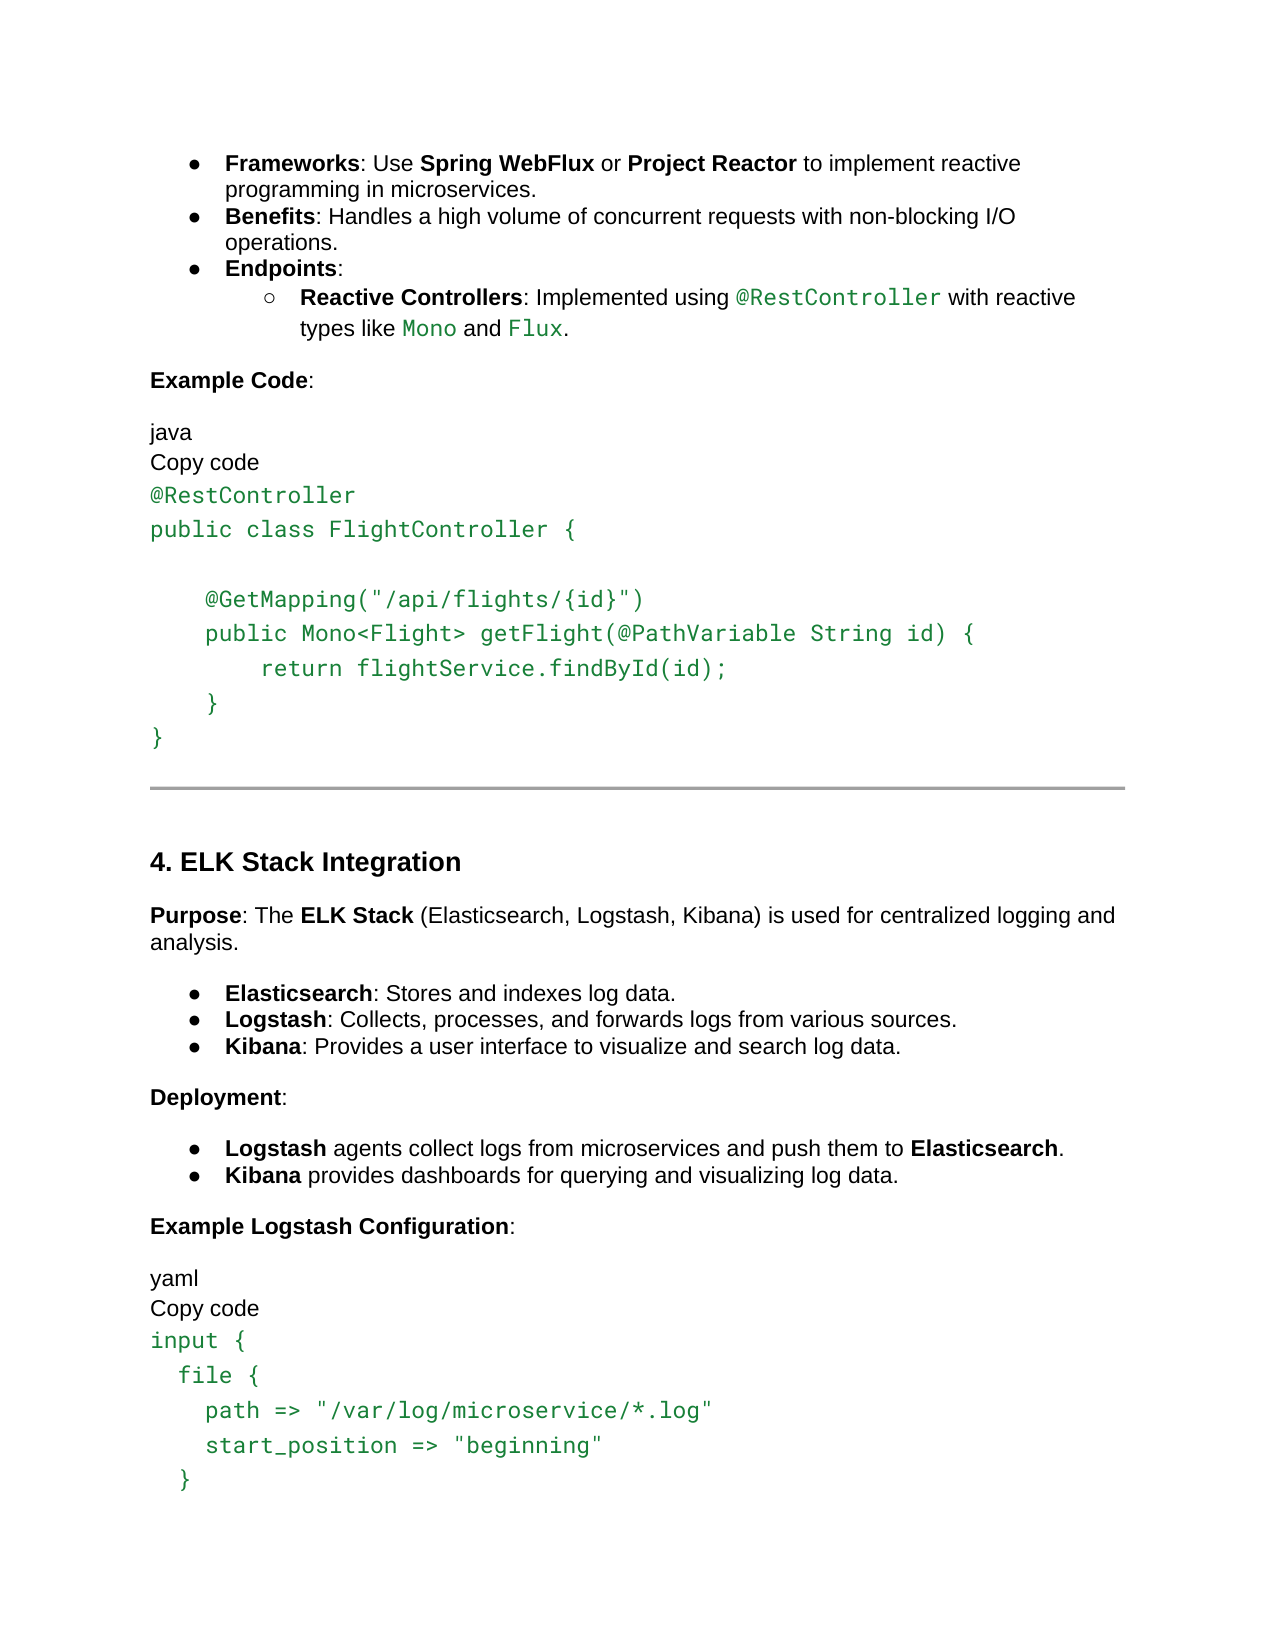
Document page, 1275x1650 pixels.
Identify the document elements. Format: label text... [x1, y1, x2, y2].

text public class FlightController { [150, 514, 1125, 544]
list Frameworks: Use Spring WebFlux or Project Reactor to implement reactive programming in microservices. [187, 150, 1125, 203]
text } [150, 687, 1125, 717]
list Reactive Controllers: Implemented using @RestController with reactive types like Mono and Flux. [262, 282, 1125, 342]
list Benefits: Handles a high volume of concurrent requests with non-blocking I/O operations. [187, 203, 1125, 255]
text java [150, 418, 1125, 445]
text @GetMapping("/api/flights/{id}") [150, 583, 1125, 613]
text } [150, 1464, 1125, 1494]
list Endpoints: [187, 255, 1125, 282]
text path => "/var/log/microservice/*.log" [150, 1394, 1125, 1424]
text Copy code [150, 449, 1125, 475]
text } [150, 722, 1125, 752]
text Example Logstash Configuration: [150, 1213, 1125, 1239]
list Kibana: Provides a user interface to visualize and search log data. [187, 1033, 1125, 1059]
list Kibana provides dashboards for querying and visualizing log data. [187, 1162, 1125, 1188]
text return flightService.findById(id); [150, 652, 1125, 683]
text start_position => "beginning" [150, 1429, 1125, 1459]
text public Mono<Flight> getFlight(@PathVariable String id) { [150, 618, 1125, 648]
text input { [150, 1325, 1125, 1355]
list Logstash: Collects, processes, and forwards logs from various sources. [187, 1006, 1125, 1033]
text Example Code: [150, 367, 1125, 393]
list Elasticsearch: Stores and indexes log data. [187, 980, 1125, 1006]
text file { [150, 1359, 1125, 1390]
text Copy code [150, 1295, 1125, 1321]
subtitle 4. ELK Stack Integration [150, 846, 1125, 877]
text Purpose: The ELK Stack (Elasticsearch, Logstash, Kibana) is used for centralized logging and analysis. [150, 902, 1125, 955]
text @RestController [150, 479, 1125, 509]
list Logstash agents collect logs from microservices and push them to Elasticsearch. [187, 1135, 1125, 1162]
text yaml [150, 1264, 1125, 1291]
text Deployment: [150, 1084, 1125, 1110]
